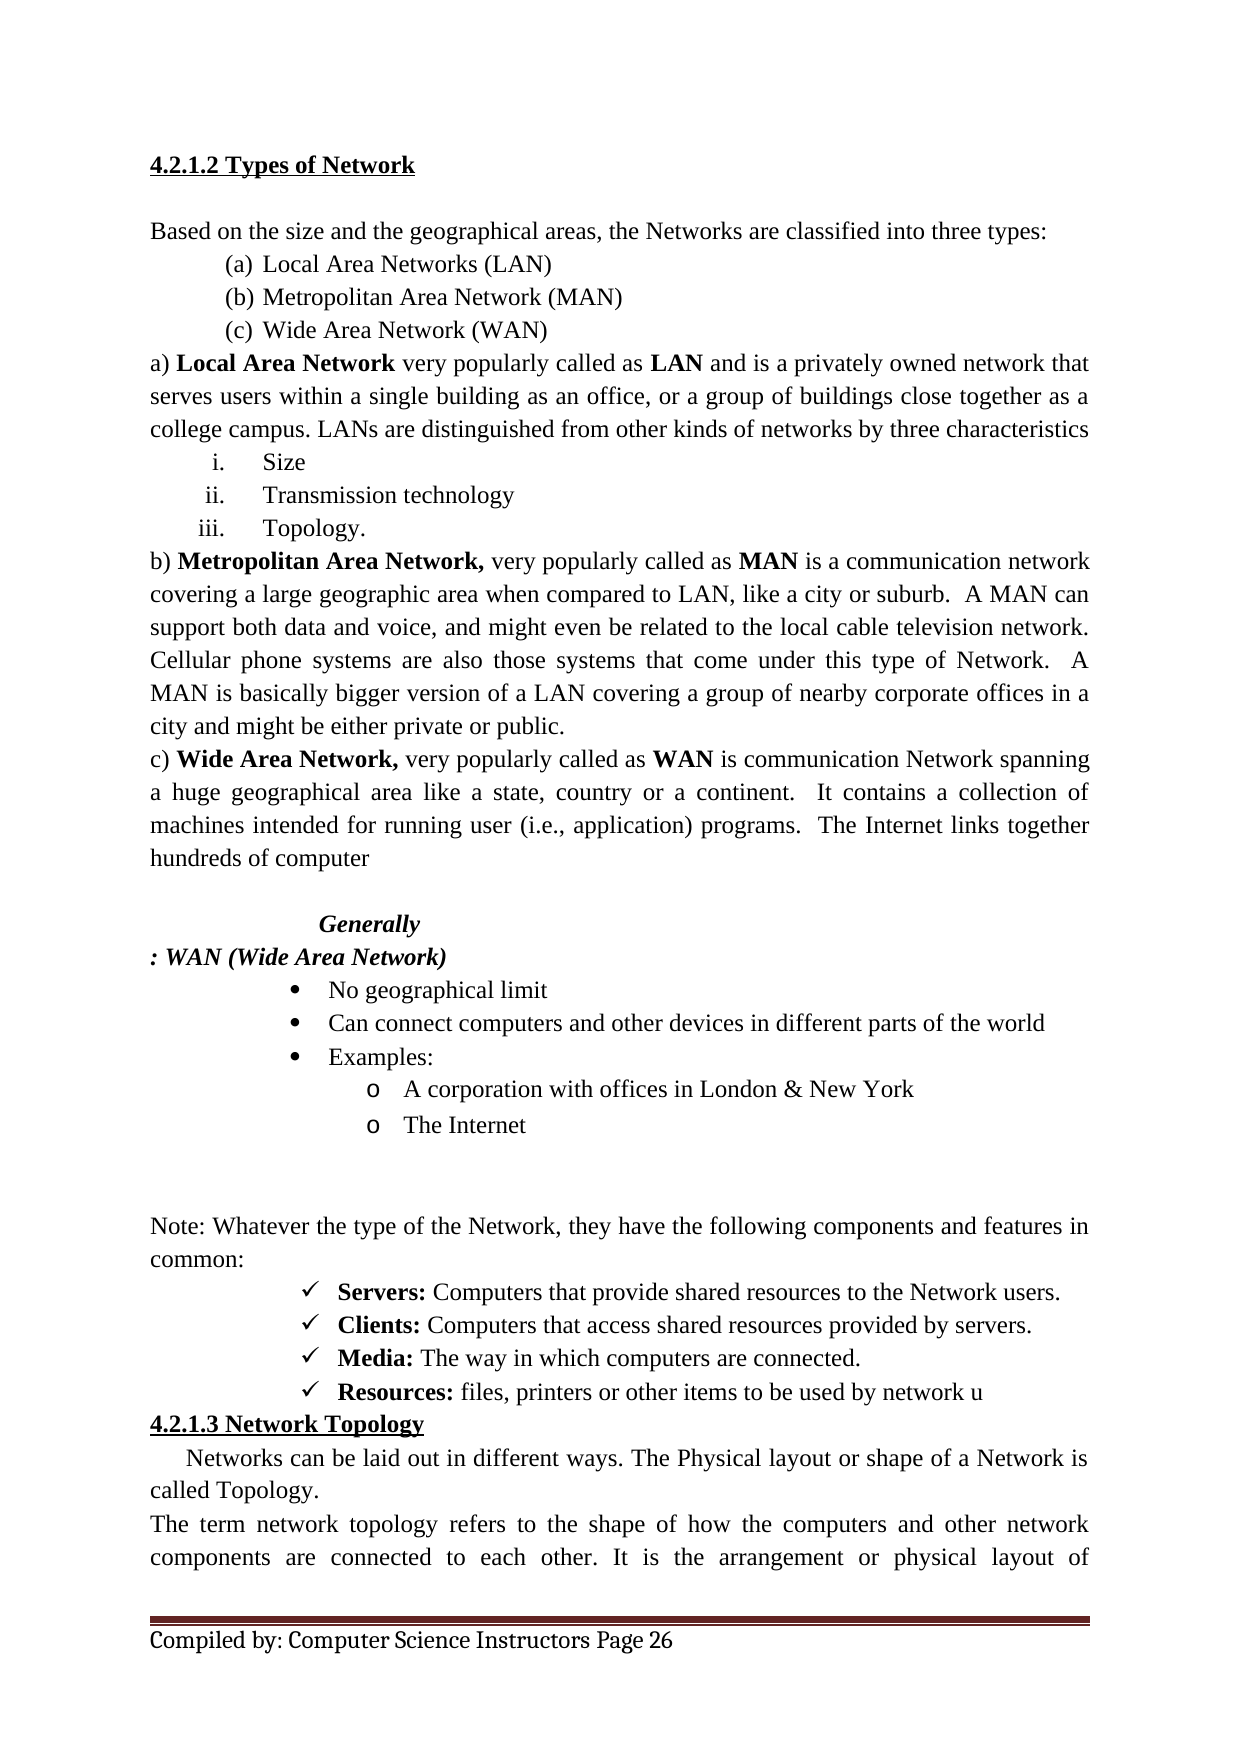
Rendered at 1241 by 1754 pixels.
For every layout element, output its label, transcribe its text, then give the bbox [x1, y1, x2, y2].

list Resources: files, printers or other items to be used by network u [300, 1377, 1090, 1405]
text a) Local Area Network very popularly called as LAN and is a privately owned network that serves users within a single building as an office, or a group of buildings close together as a college campus. LANs are distinguished from other kinds of networks by three characteristics [150, 348, 1090, 443]
text 4.2.1.2 Types of Network [150, 150, 1090, 179]
text : WAN (Wide Area Network) [150, 942, 1090, 971]
list The Internet [366, 1110, 1090, 1141]
text Note: Whatever the type of the Network, they have the following components and features in common: [150, 1211, 1090, 1273]
list Metropolitan Area Network (MAN) [225, 282, 1090, 311]
text c) Wide Area Network, very popularly called as WAN is communication Network spanning a huge geographical area like a state, country or a continent. It contains a collection of machines intended for running user (i.e., application) programs. The Internet links together hundreds of computer [150, 744, 1090, 872]
text 4.2.1.3 Network Topology [150, 1409, 1090, 1438]
list Wide Area Network (WAN) [225, 315, 1090, 344]
text Based on the size and the geographical areas, the Networks are classified into three types: [150, 216, 1090, 245]
text Generally [150, 909, 1090, 938]
list Size [225, 447, 1090, 476]
list Topology. [225, 513, 1090, 542]
list A corporation with offices in London & New York [366, 1074, 1090, 1105]
list Servers: Computers that provide shared resources to the Network users. [300, 1277, 1090, 1306]
list Examples: [291, 1042, 1090, 1070]
text b) Metropolitan Area Network, very popularly called as MAN is a communication network covering a large geographic area when compared to LAN, like a city or suburb. A MAN can support both data and voice, and might even be related to the local cable television network. Cellular phone systems are also those systems that come under this type of Network. A MAN is basically bigger version of a LAN covering a group of nearby corporate offices in a city and might be either private or public. [150, 546, 1090, 740]
text Networks can be laid out in different ways. The Physical layout or shape of a Network is called Topology. [150, 1443, 1090, 1504]
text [150, 1509, 1090, 1570]
list Clients: Computers that access shared resources provided by servers. [300, 1311, 1090, 1339]
list No geographical limit [291, 976, 1090, 1004]
list Can connect computers and other devices in different parts of the world [291, 1008, 1090, 1037]
list Local Area Networks (LAN) [225, 249, 1090, 278]
list Transmission technology [225, 480, 1090, 509]
list Media: The way in which computers are connected. [300, 1343, 1090, 1372]
